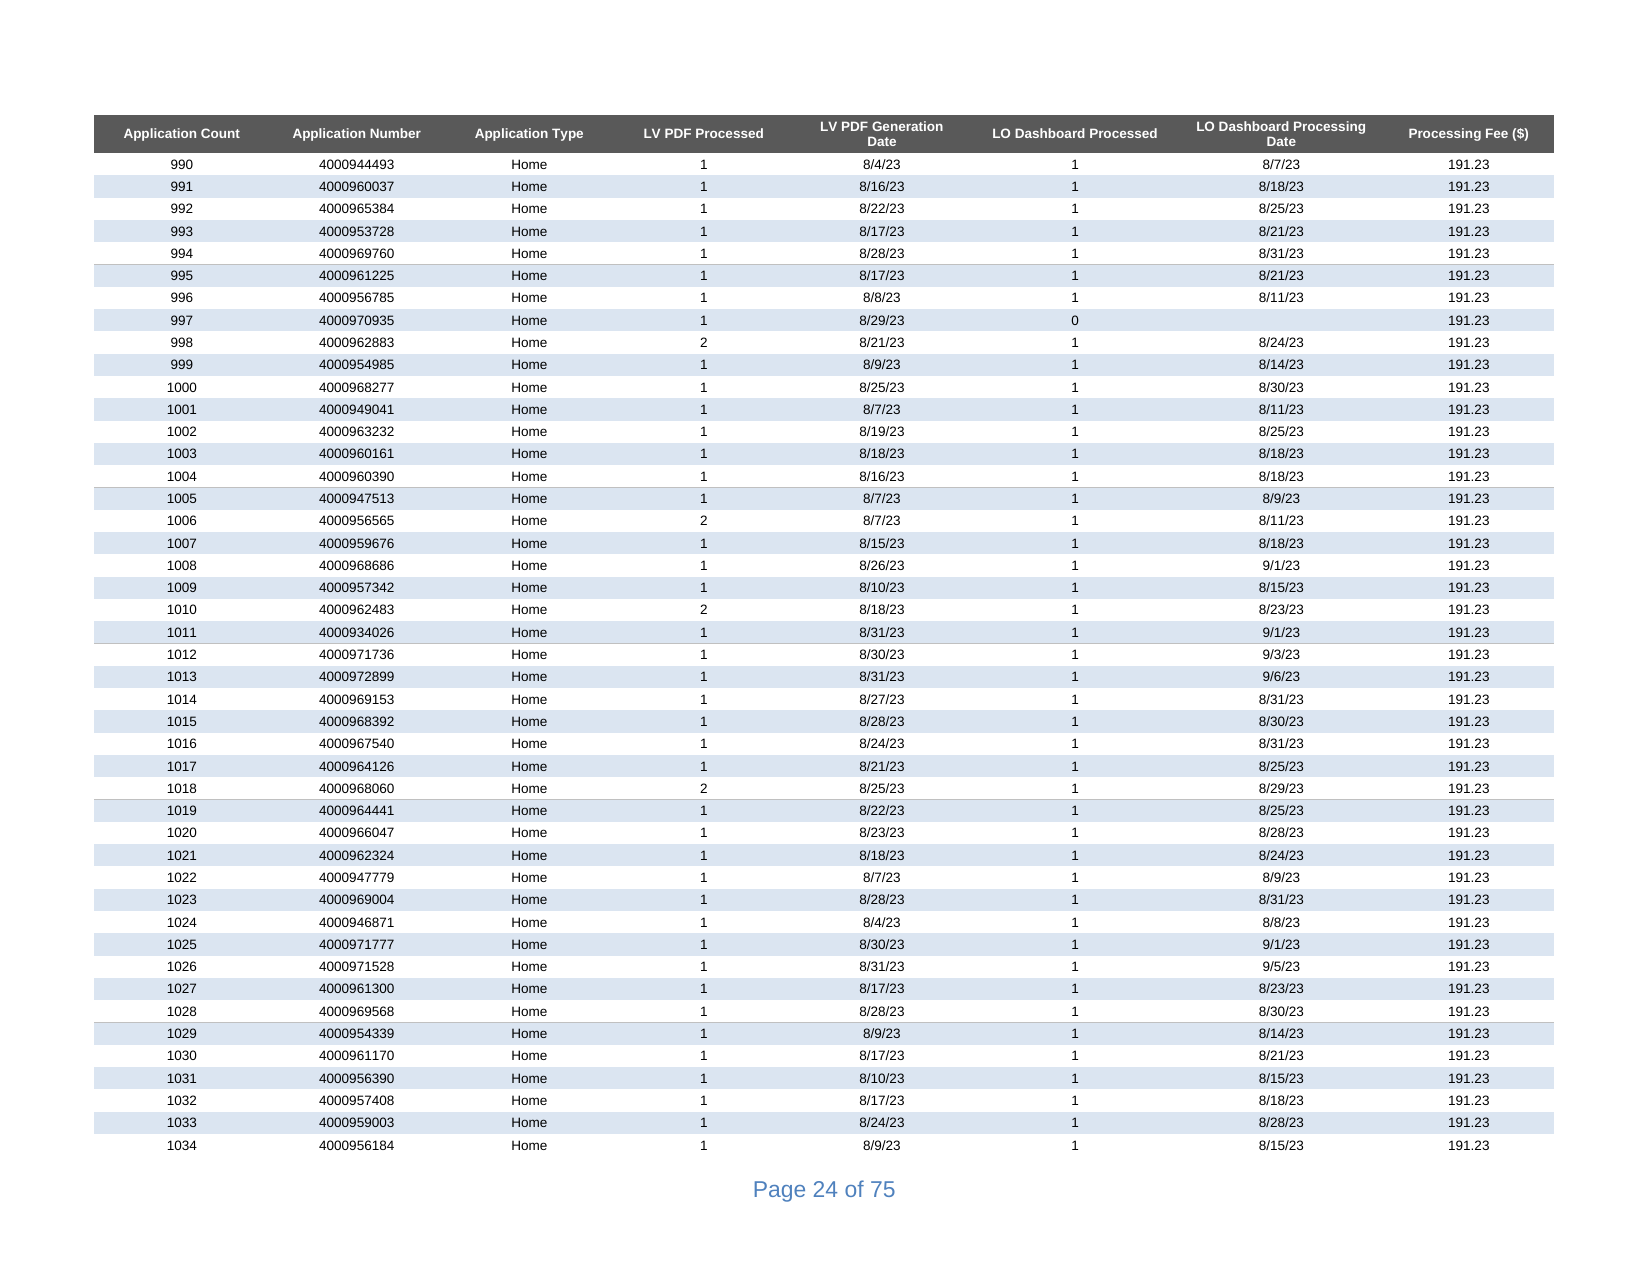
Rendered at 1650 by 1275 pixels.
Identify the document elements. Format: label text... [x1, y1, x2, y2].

table_header Processing Fee ($) [1383, 115, 1554, 153]
table_header Application Count [94, 115, 269, 153]
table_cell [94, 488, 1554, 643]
table_header Application Number [269, 115, 444, 153]
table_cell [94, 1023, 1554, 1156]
table_header LO Dashboard Processed [971, 115, 1179, 153]
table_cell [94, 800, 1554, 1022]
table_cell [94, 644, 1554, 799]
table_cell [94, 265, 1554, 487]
table_header LV PDF Processed [614, 115, 793, 153]
table_header LO Dashboard Processing Date [1179, 115, 1383, 153]
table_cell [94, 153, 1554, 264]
table_header Application Type [444, 115, 614, 153]
table_header LV PDF Generation Date [793, 115, 971, 153]
